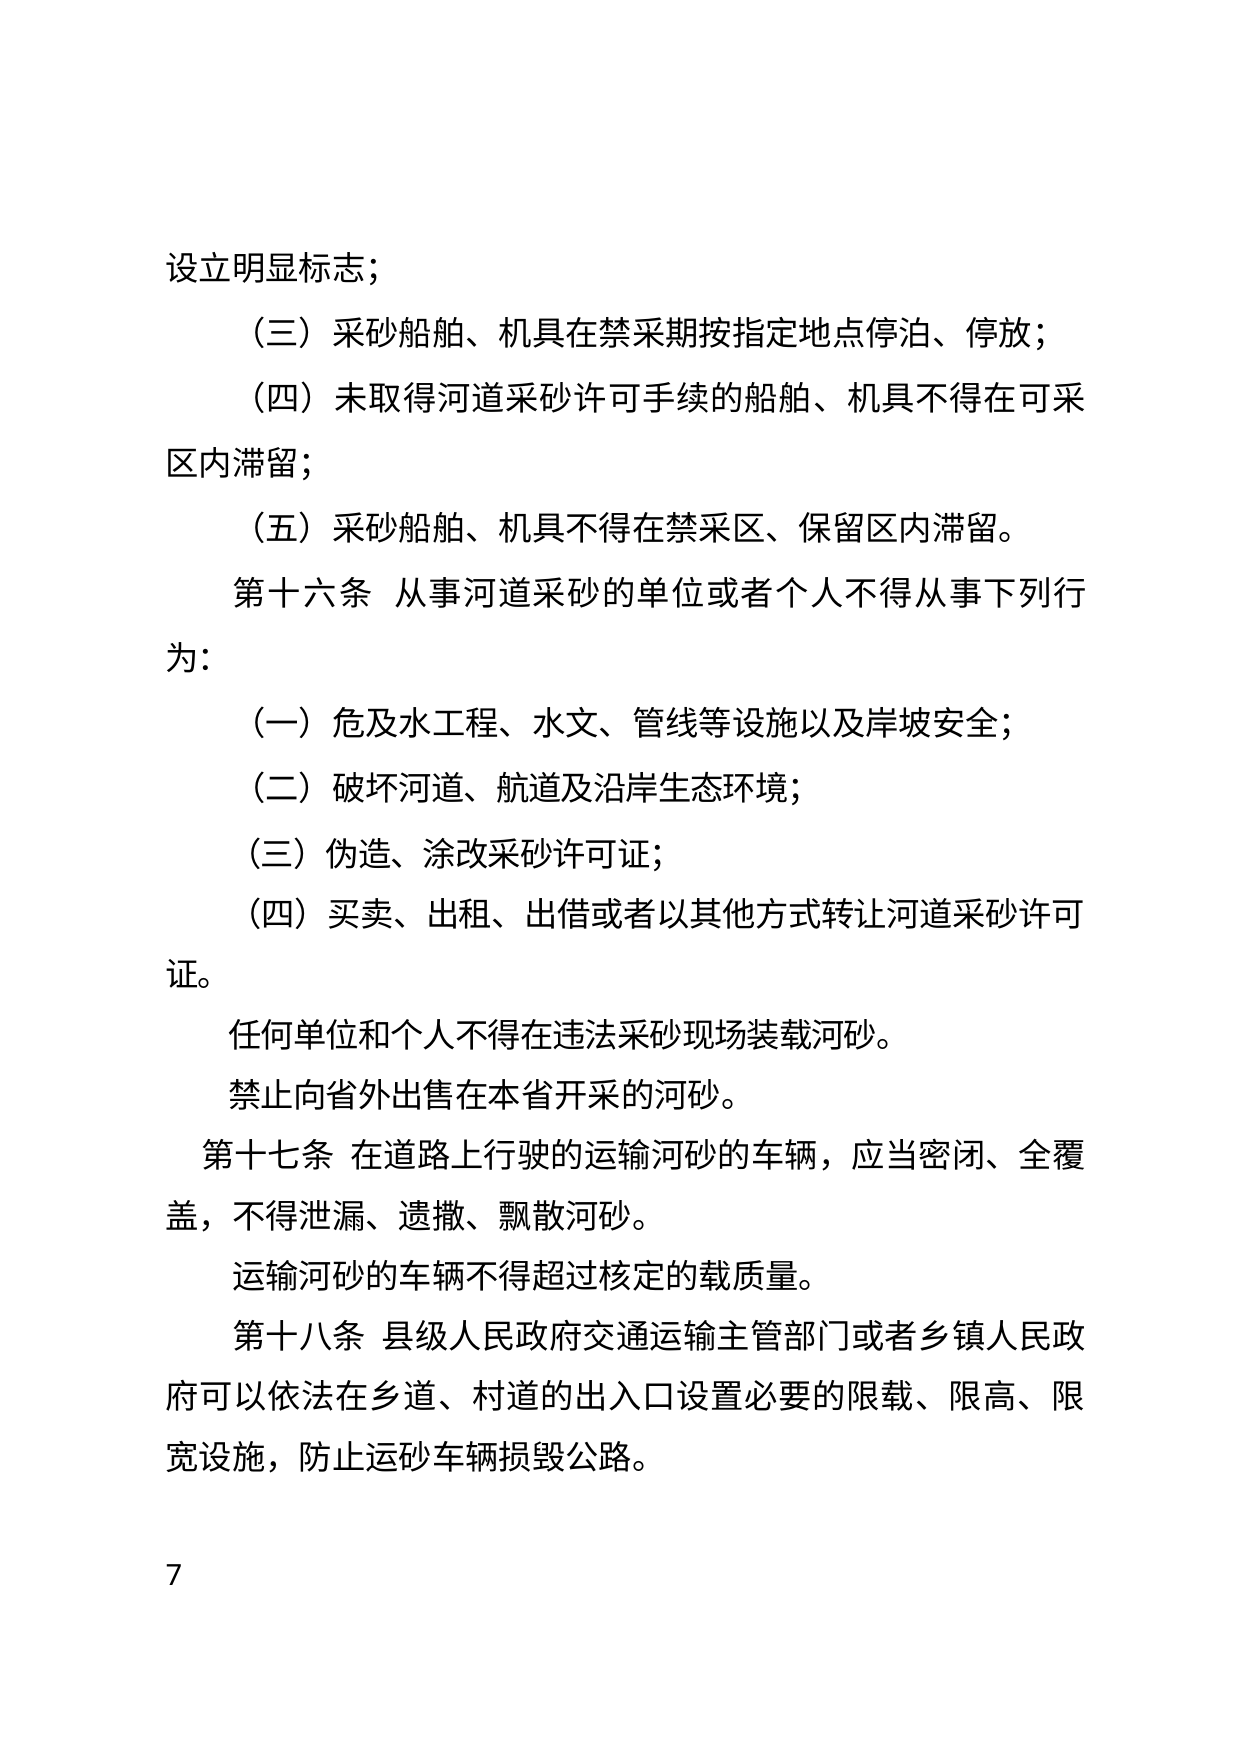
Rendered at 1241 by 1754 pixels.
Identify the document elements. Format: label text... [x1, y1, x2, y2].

text 第十七条 在道路上行驶的运输河砂的车辆，应当密闭、全覆盖，不得泄漏、遗撒、飘散河砂。 [165, 1119, 1087, 1240]
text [165, 233, 1087, 298]
text （四）未取得河道采砂许可手续的船舶、机具不得在可采区内滞留； [165, 363, 1087, 493]
text （二）破坏河道、航道及沿岸生态环境； [165, 753, 1087, 818]
text （四）买卖、出租、出借或者以其他方式转让河道采砂许可证。 [165, 878, 1087, 999]
text （五）采砂船舶、机具不得在禁采区、保留区内滞留。 [165, 493, 1087, 558]
text （三）采砂船舶、机具在禁采期按指定地点停泊、停放； [165, 298, 1087, 363]
text 第十六条 从事河道采砂的单位或者个人不得从事下列行为： [165, 558, 1087, 688]
text 任何单位和个人不得在违法采砂现场装载河砂。 [165, 999, 1087, 1059]
text 运输河砂的车辆不得超过核定的载质量。 [165, 1240, 1087, 1300]
text 禁止向省外出售在本省开采的河砂。 [165, 1059, 1087, 1119]
text 第十八条 县级人民政府交通运输主管部门或者乡镇人民政府可以依法在乡道、村道的出入口设置必要的限载、限高、限宽设施，防止运砂车辆损毁公路。 [165, 1300, 1087, 1481]
text （三）伪造、涂改采砂许可证； [165, 818, 1087, 878]
text （一）危及水工程、水文、管线等设施以及岸坡安全； [165, 688, 1087, 753]
